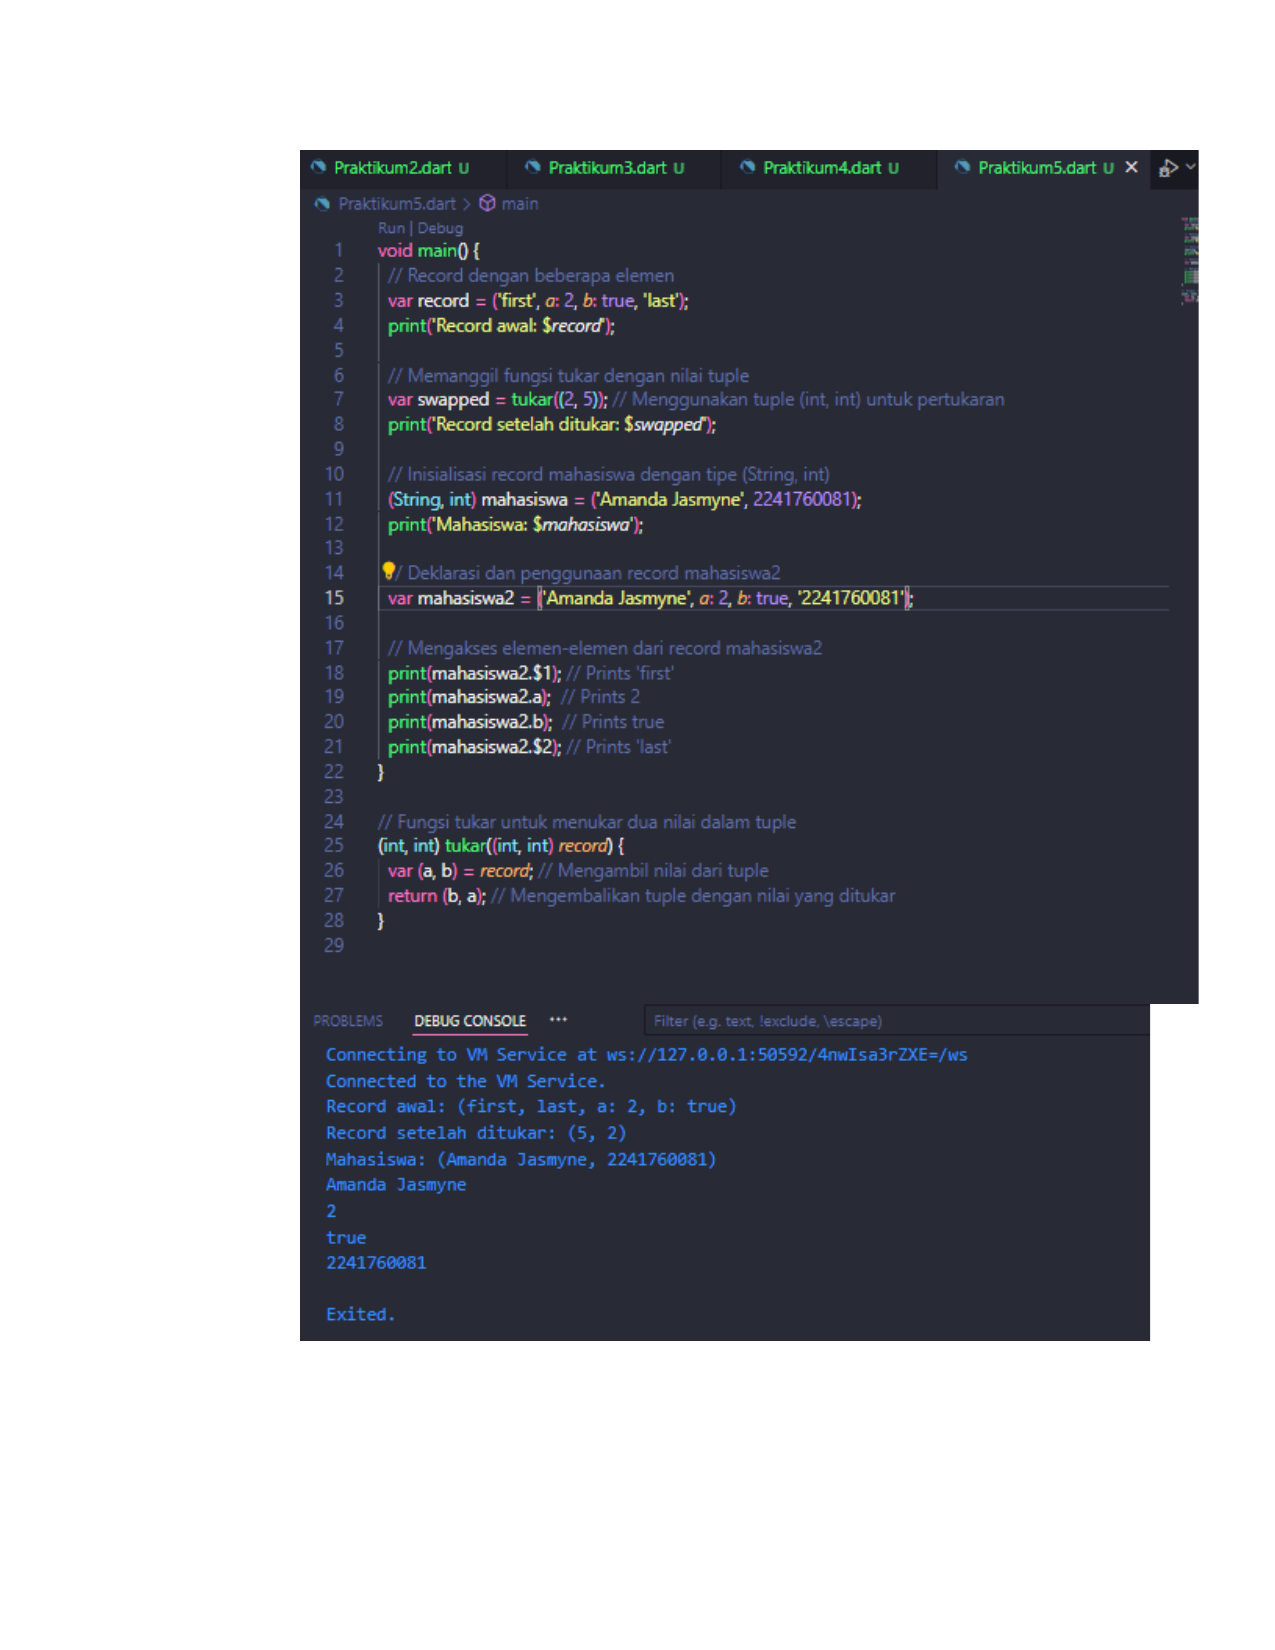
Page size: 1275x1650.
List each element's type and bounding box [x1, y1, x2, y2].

picture [300, 150, 1199, 1341]
